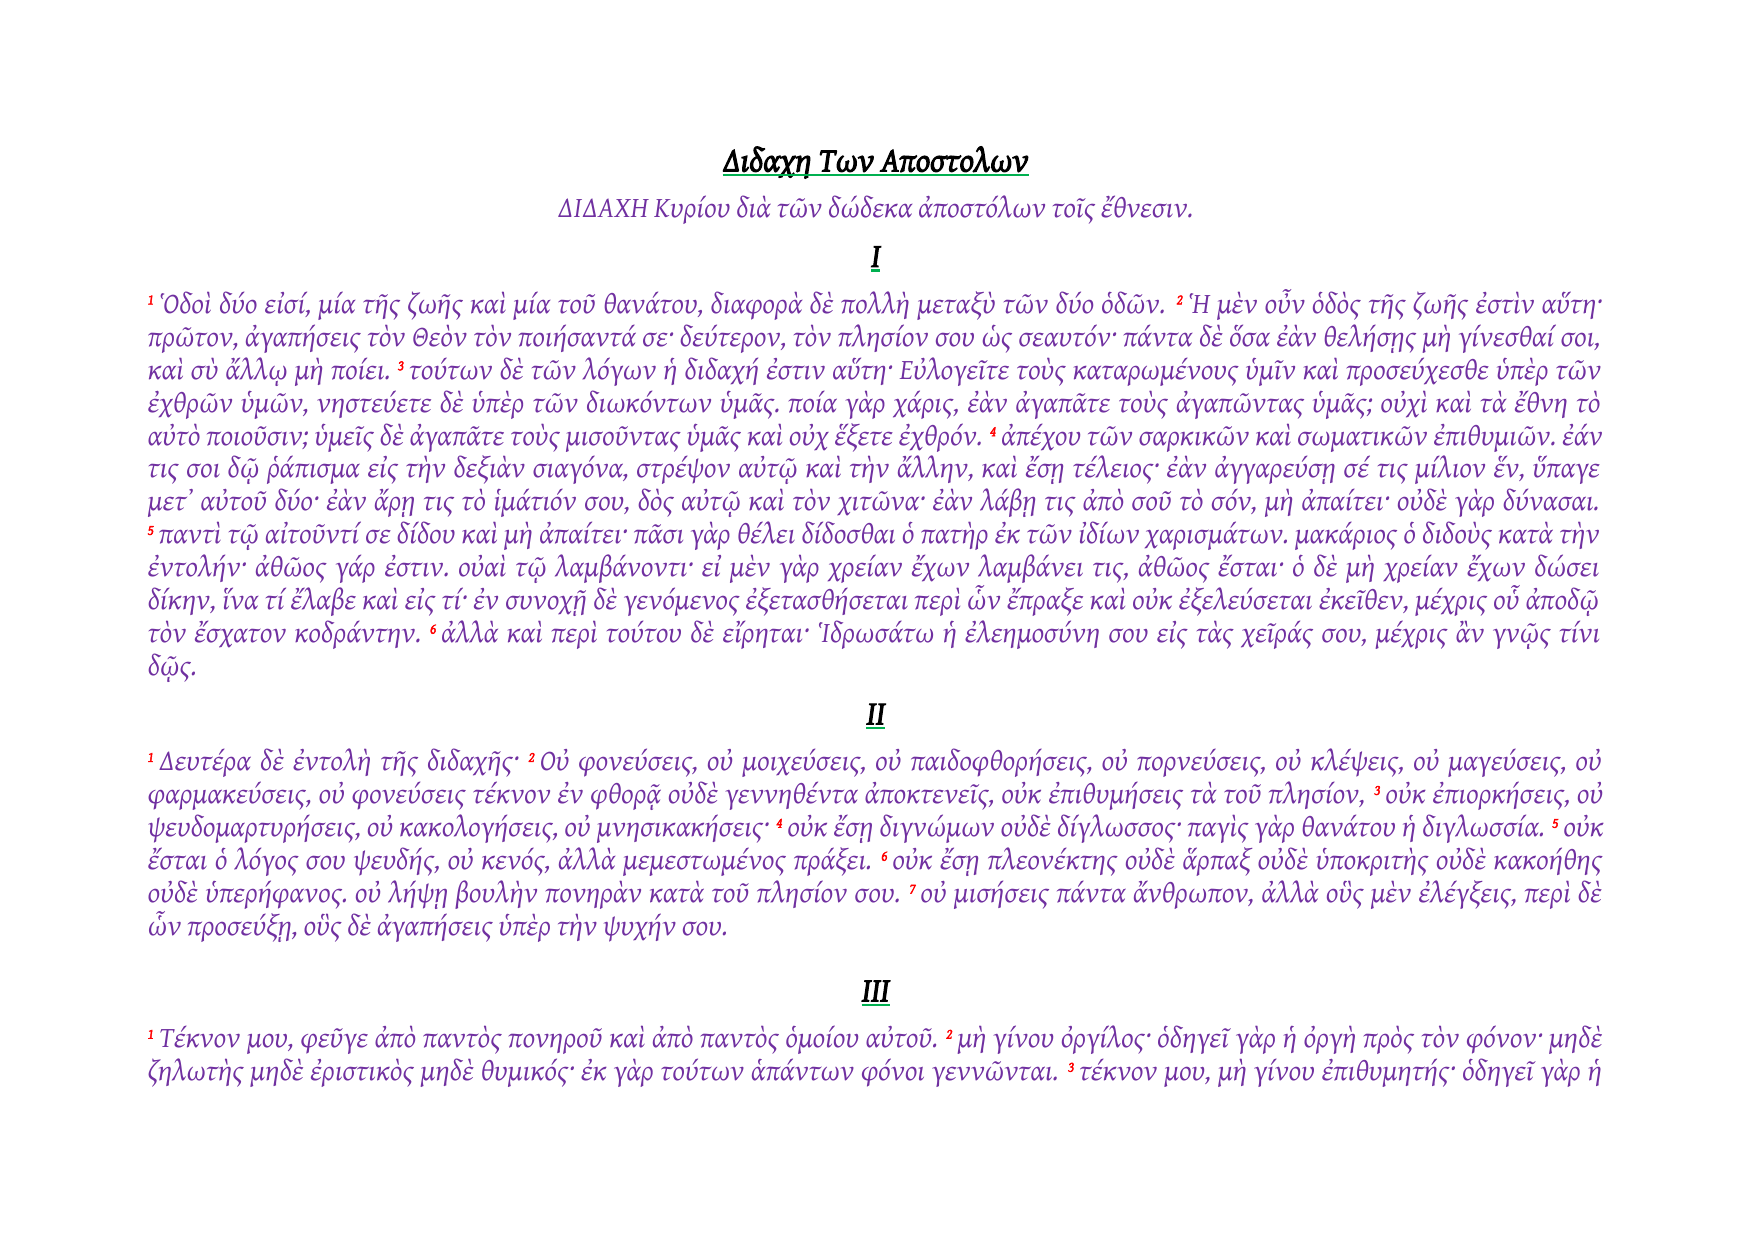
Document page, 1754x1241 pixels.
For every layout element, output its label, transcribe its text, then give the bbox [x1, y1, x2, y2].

text III [148, 972, 1606, 1010]
text ΔΙΔΑΧΗ Κυρίου διὰ τῶν δώδεκα ἀποστόλων τοῖς ἔθνεσιν. [148, 192, 1606, 225]
text 1 Δευτέρα δὲ ἐντολὴ τῆς διδαχῆς· 2 Οὐ φονεύσεις, οὐ μοιχεύσεις, οὐ παιδοφθορήσεις, οὐ πορνεύσεις, οὐ κλέψεις, οὐ μαγεύσεις, οὐ φαρμακεύσεις, οὐ φονεύσεις τέκνον ἐν φθορᾷ οὐδὲ γεννηθέντα ἀποκτενεῖς, οὐκ ἐπιθυμήσεις τὰ τοῦ πλησίον, 3 οὐκ ἐπιορκήσεις, οὐ ψευδομαρτυρήσεις, οὐ κακολογήσεις, οὐ μνησικακήσεις· 4 οὐκ ἔσῃ διγνώμων οὐδὲ δίγλωσσος· παγὶς γὰρ θανάτου ἡ διγλωσσία. 5 οὐκ ἔσται ὁ λόγος σου ψευδής, οὐ κενός, ἀλλὰ μεμεστωμένος πράξει. 6 οὐκ ἔσῃ πλεονέκτης οὐδὲ ἅρπαξ οὐδὲ ὑποκριτὴς οὐδὲ κακοήθης οὐδὲ ὑπερήφανος. οὐ λήψῃ βουλὴν πονηρὰν κατὰ τοῦ πλησίον σου. 7 οὐ μισήσεις πάντα ἄνθρωπον, ἀλλὰ οὓς μὲν ἐλέγξεις, περὶ δὲ ὧν προσεύξῃ, οὓς δὲ ἀγαπήσεις ὑπὲρ τὴν ψυχήν σου. [148, 746, 1606, 943]
text Διδαχη Των Αποστολων [148, 142, 1606, 180]
text I [148, 238, 1606, 276]
text II [148, 696, 1606, 733]
text 1 Ὁδοὶ δύο εἰσί, μία τῆς ζωῆς καὶ μία τοῦ θανάτου, διαφορὰ δὲ πολλὴ μεταξὺ τῶν δύο ὁδῶν. 2 Ἡ μὲν οὖν ὁδὸς τῆς ζωῆς ἐστὶν αὕτη· πρῶτον, ἀγαπήσεις τὸν Θεὸν τὸν ποιήσαντά σε· δεύτερον, τὸν πλησίον σου ὡς σεαυτόν· πάντα δὲ ὅσα ἐὰν θελήσῃς μὴ γίνεσθαί σοι, καὶ σὺ ἄλλῳ μὴ ποίει. 3 τούτων δὲ τῶν λόγων ἡ διδαχή ἐστιν αὕτη· Εὐλογεῖτε τοὺς καταρωμένους ὑμῖν καὶ προσεύχεσθε ὑπὲρ τῶν ἐχθρῶν ὑμῶν, νηστεύετε δὲ ὑπὲρ τῶν διωκόντων ὑμᾶς. ποία γὰρ χάρις, ἐὰν ἀγαπᾶτε τοὺς ἀγαπῶντας ὑμᾶς; οὐχὶ καὶ τὰ ἔθνη τὸ αὐτὸ ποιοῦσιν; ὑμεῖς δὲ ἀγαπᾶτε τοὺς μισοῦντας ὑμᾶς καὶ οὐχ ἕξετε ἐχθρόν. 4 ἀπέχου τῶν σαρκικῶν καὶ σωματικῶν ἐπιθυμιῶν. ἐάν τις σοι δῷ ῥάπισμα εἰς τὴν δεξιὰν σιαγόνα, στρέψον αὐτῷ καὶ τὴν ἄλλην, καὶ ἔσῃ τέλειος· ἐὰν ἀγγαρεύσῃ σέ τις μίλιον ἕν, ὕπαγε μετʼ αὐτοῦ δύο· ἐὰν ἄρῃ τις τὸ ἱμάτιόν σου, δὸς αὐτῷ καὶ τὸν χιτῶνα· ἐὰν λάβῃ τις ἀπὸ σοῦ τὸ σόν, μὴ ἀπαίτει· οὐδὲ γὰρ δύνασαι. 5 παντὶ τῷ αἰτοῦντί σε δίδου καὶ μὴ ἀπαίτει· πᾶσι γὰρ θέλει δίδοσθαι ὁ πατὴρ ἐκ τῶν ἰδίων χαρισμάτων. μακάριος ὁ διδοὺς κατὰ τὴν ἐντολήν· ἀθῶος γάρ ἐστιν. οὐαὶ τῷ λαμβάνοντι· εἰ μὲν γὰρ χρείαν ἔχων λαμβάνει τις, ἀθῶος ἔσται· ὁ δὲ μὴ χρείαν ἔχων δώσει δίκην, ἵνα τί ἔλαβε καὶ εἰς τί· ἐν συνοχῇ δὲ γενόμενος ἐξετασθήσεται περὶ ὧν ἔπραξε καὶ οὐκ ἐξελεύσεται ἐκεῖθεν, μέχρις οὗ ἀποδῷ τὸν ἔσχατον κοδράντην. 6 ἀλλὰ καὶ περὶ τούτου δὲ εἴρηται· Ἱδρωσάτω ἡ ἐλεημοσύνη σου εἰς τὰς χεῖράς σου, μέχρις ἂν γνῷς τίνι δῷς. [148, 288, 1606, 683]
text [148, 1022, 1606, 1088]
